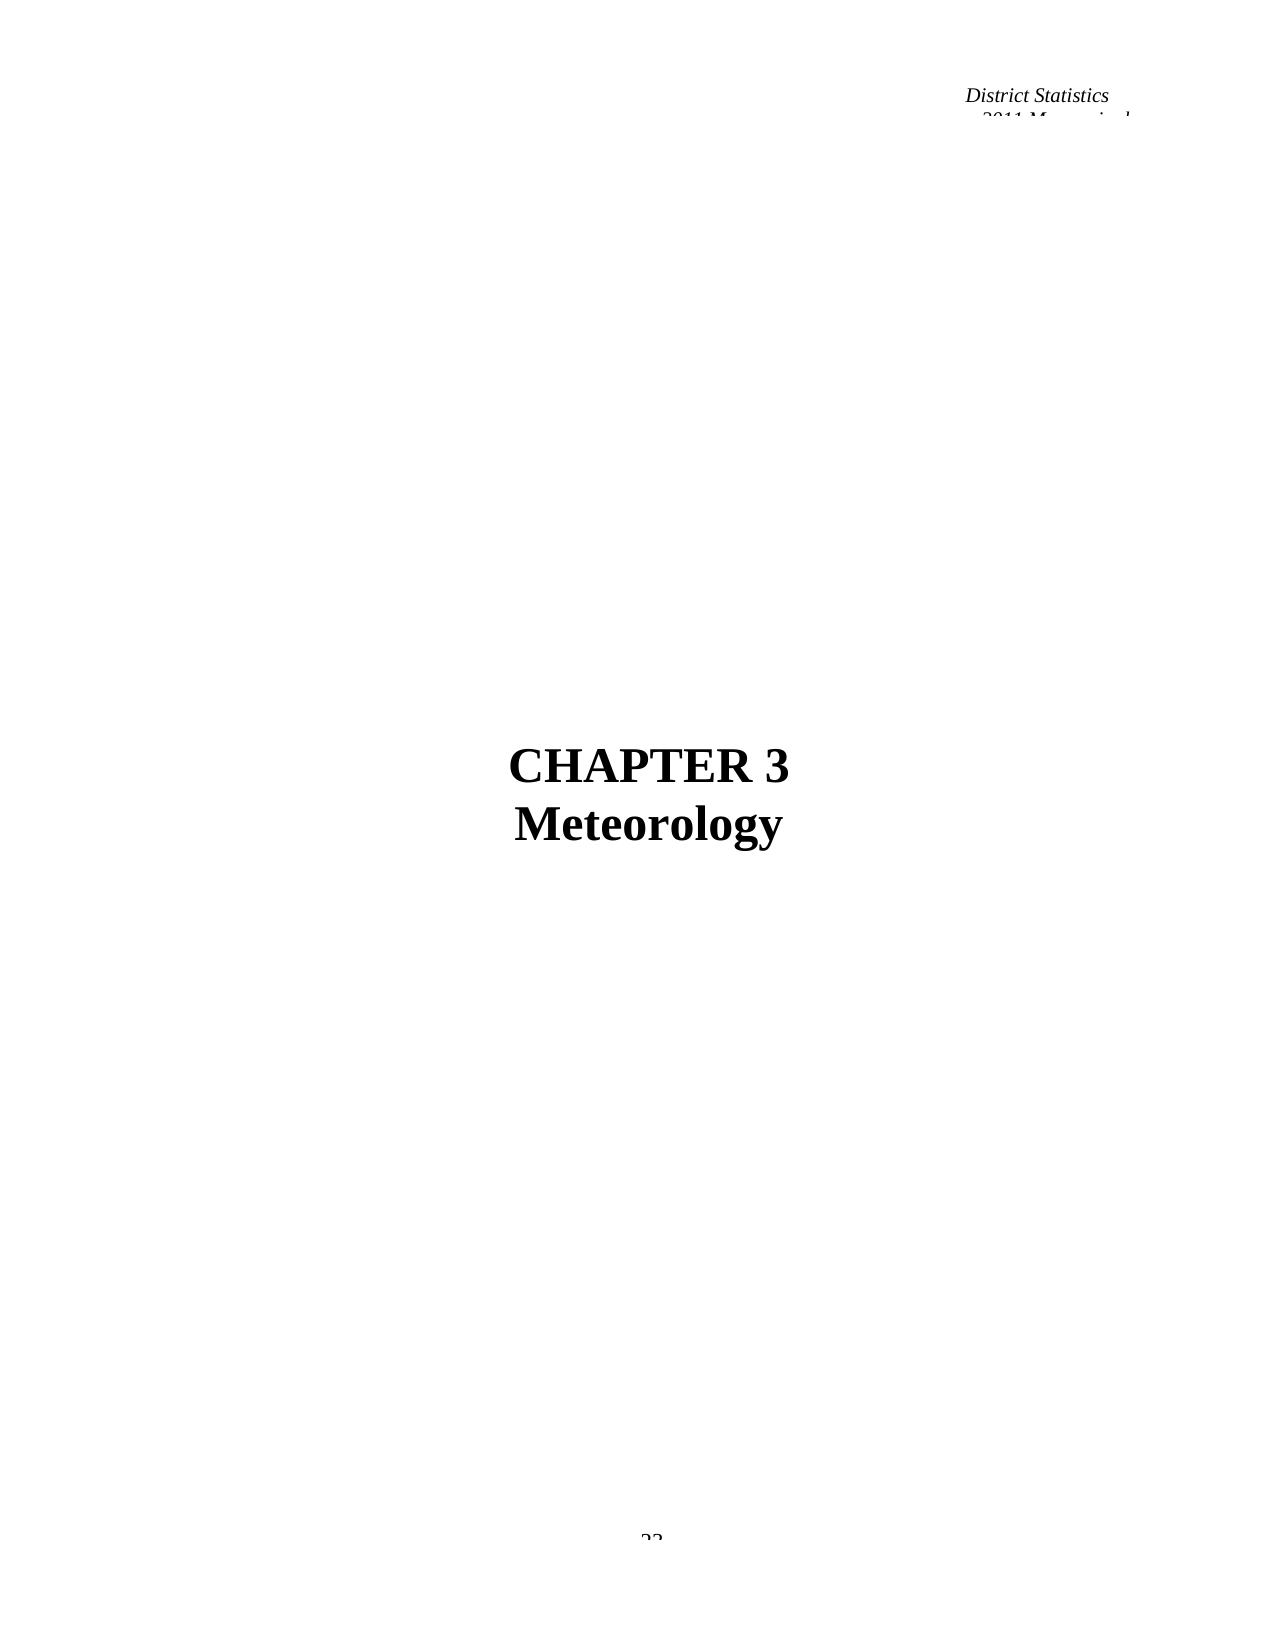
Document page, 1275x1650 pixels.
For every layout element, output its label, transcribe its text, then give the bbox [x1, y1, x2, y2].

text Meteorology [198, 794, 1100, 851]
subtitle CHAPTER 3 [198, 736, 1100, 794]
